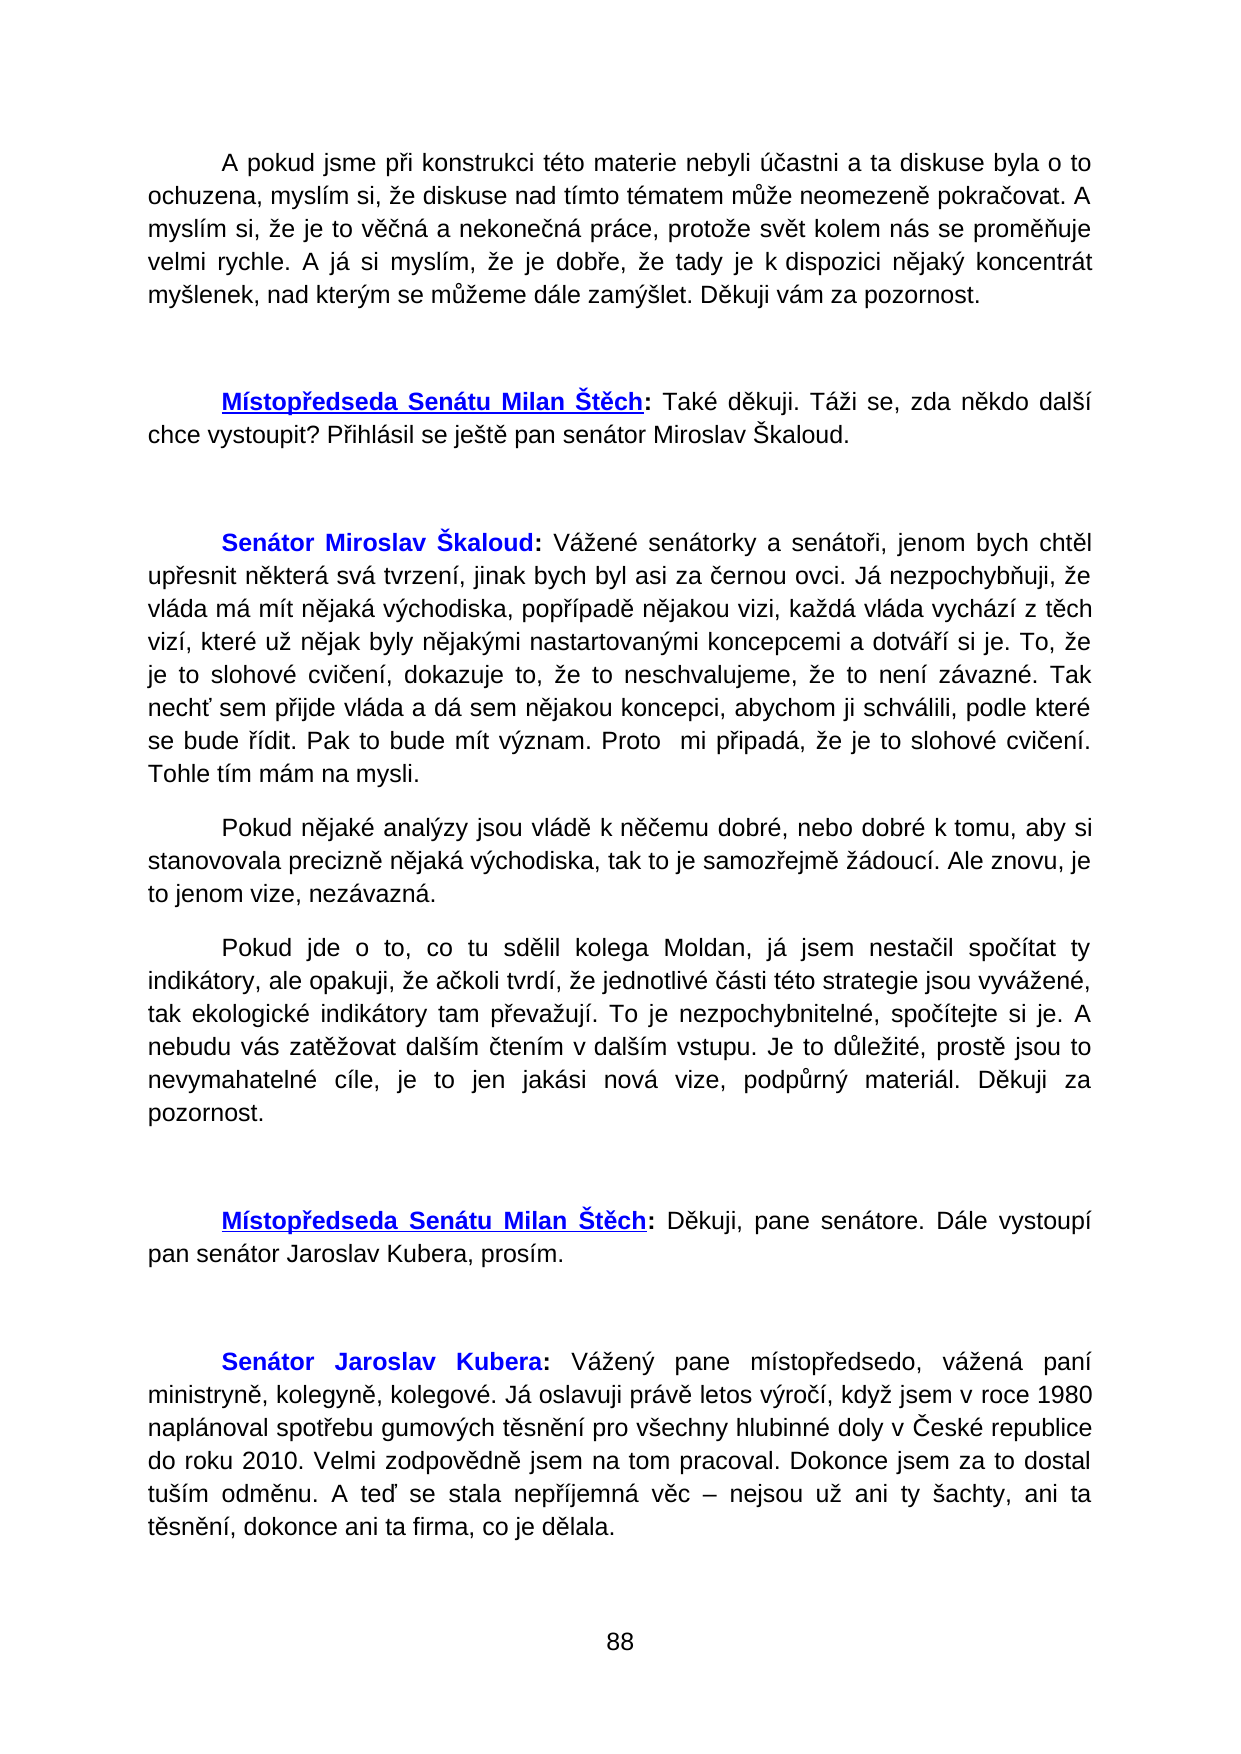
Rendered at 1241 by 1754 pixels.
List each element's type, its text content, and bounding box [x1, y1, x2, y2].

text Místopředseda Senátu Milan Štěch: Děkuji, pane senátore. Dále vystoupí pan senátor Jaroslav Kubera, prosím. [148, 1206, 1093, 1268]
text Senátor Miroslav Škaloud: Vážené senátorky a senátoři, jenom bych chtěl upřesnit některá svá tvrzení, jinak bych byl asi za černou ovci. Já nezpochybňuji, že vláda má mít nějaká východiska, popřípadě nějakou vizi, každá vláda vychází z těch vizí, které už nějak byly nějakými nastartovanými koncepcemi a dotváří si je. To, že je to slohové cvičení, dokazuje to, že to neschvalujeme, že to není závazné. Tak nechť sem přijde vláda a dá sem nějakou koncepci, abychom ji schválili, podle které se bude řídit. Pak to bude mít význam. Proto mi připadá, že je to slohové cvičení. Tohle tím mám na mysli. [148, 528, 1093, 788]
text A pokud jsme při konstrukci této materie nebyli účastni a ta diskuse byla o to ochuzena, myslím si, že diskuse nad tímto tématem může neomezeně pokračovat. A myslím si, že je to věčná a nekonečná práce, protože svět kolem nás se proměňuje velmi rychle. A já si myslím, že je dobře, že tady je k dispozici nějaký koncentrát myšlenek, nad kterým se můžeme dále zamýšlet. Děkuji vám za pozornost. [148, 148, 1093, 308]
text Pokud jde o to, co tu sdělil kolega Moldan, já jsem nestačil spočítat ty indikátory, ale opakuji, že ačkoli tvrdí, že jednotlivé části této strategie jsou vyvážené, tak ekologické indikátory tam převažují. To je nezpochybnitelné, spočítejte si je. A nebudu vás zatěžovat dalším čtením v dalším vstupu. Je to důležité, prostě jsou to nevymahatelné cíle, je to jen jakási nová vize, podpůrný materiál. Děkuji za pozornost. [148, 933, 1093, 1127]
text Senátor Jaroslav Kubera: Vážený pane místopředsedo, vážená paní ministryně, kolegyně, kolegové. Já oslavuji právě letos výročí, když jsem v roce 1980 naplánoval spotřebu gumových těsnění pro všechny hlubinné doly v České republice do roku 2010. Velmi zodpovědně jsem na tom pracoval. Dokonce jsem za to dostal tuším odměnu. A teď se stala nepříjemná věc – nejsou už ani ty šachty, ani ta těsnění, dokonce ani ta firma, co je dělala. [148, 1347, 1093, 1540]
text Pokud nějaké analýzy jsou vládě k něčemu dobré, nebo dobré k tomu, aby si stanovovala precizně nějaká východiska, tak to je samozřejmě žádoucí. Ale znovu, je to jenom vize, nezávazná. [148, 813, 1093, 908]
text Místopředseda Senátu Milan Štěch: Také děkuji. Táži se, zda někdo další chce vystoupit? Přihlásil se ještě pan senátor Miroslav Škaloud. [148, 387, 1093, 449]
